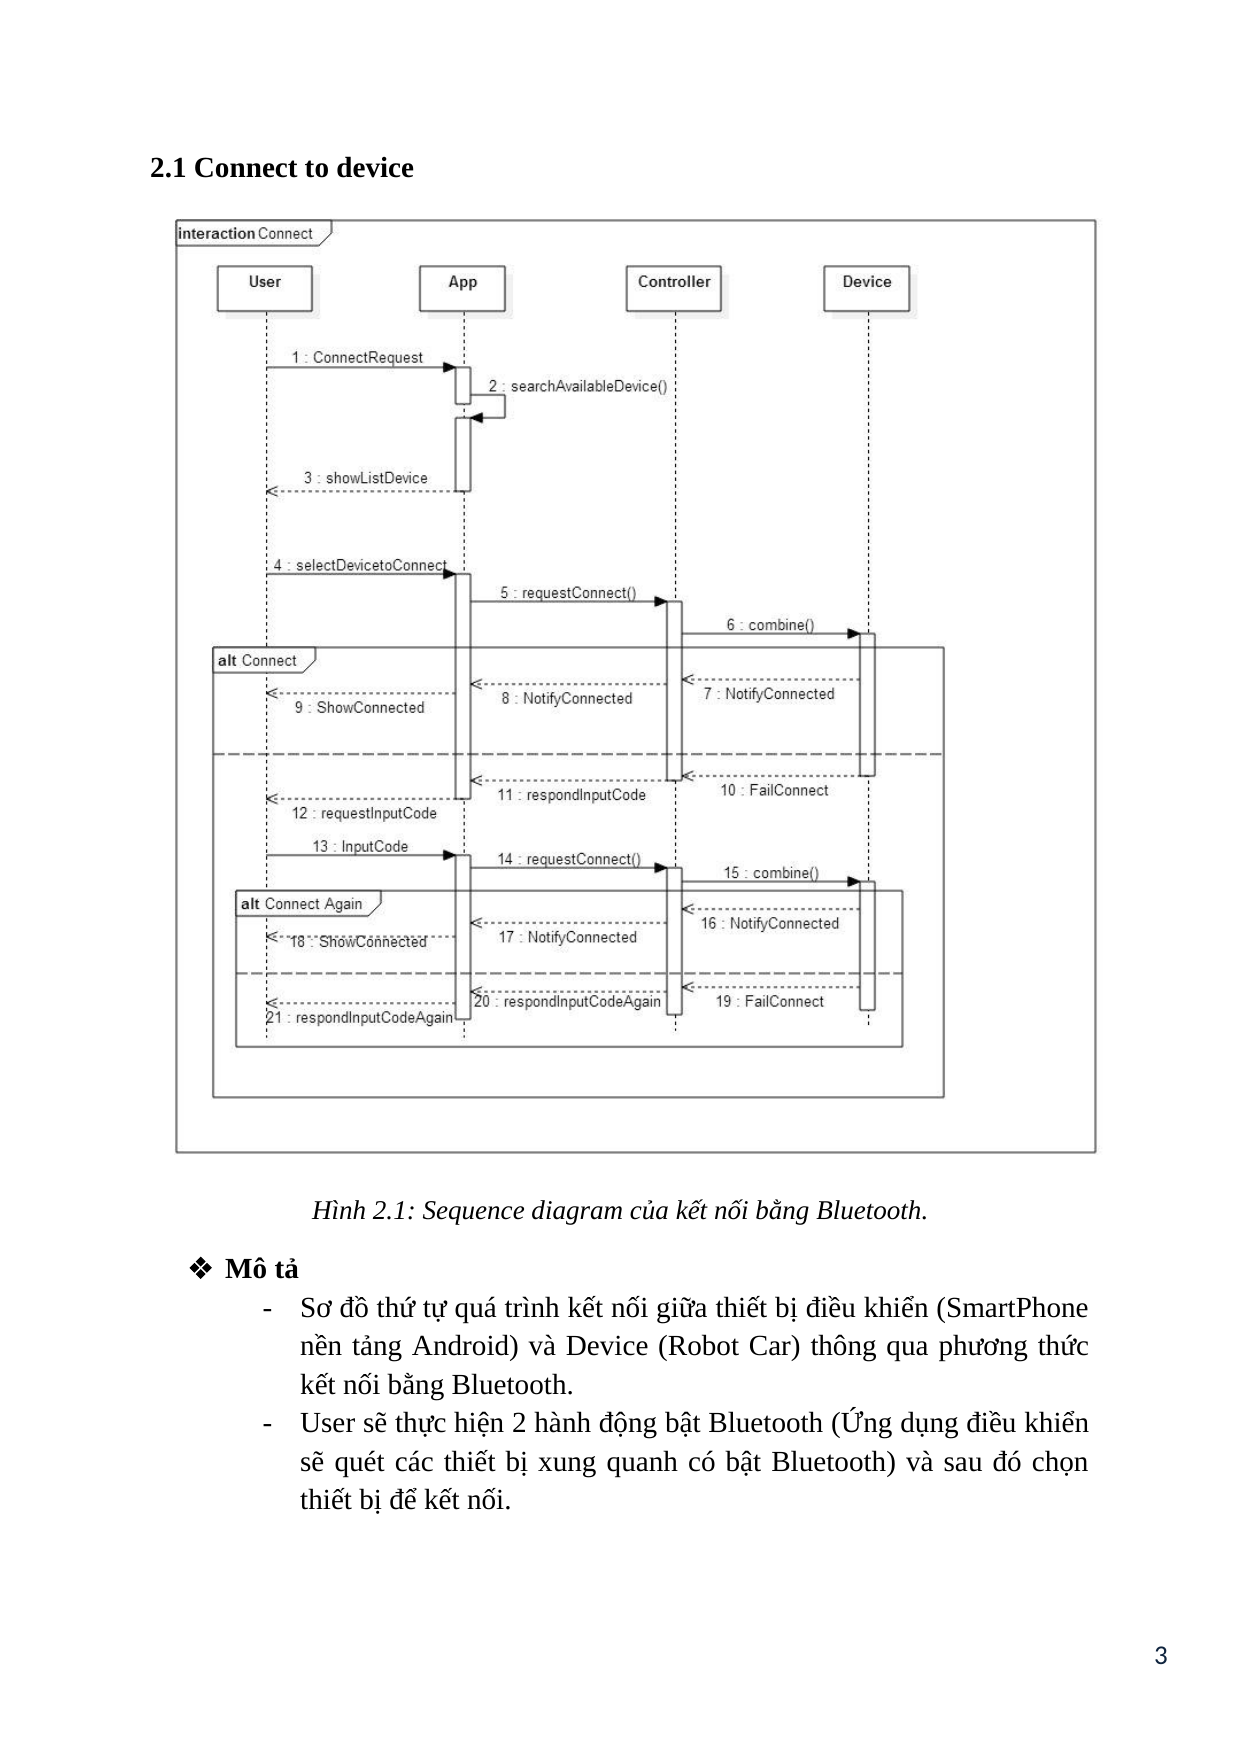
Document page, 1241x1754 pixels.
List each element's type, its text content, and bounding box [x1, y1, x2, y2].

text 2.1 Connect to device [150, 150, 1090, 183]
list Mô tả [187, 1251, 1090, 1285]
list Sơ đồ thứ tự quá trình kết nối giữa thiết bị điều khiển (SmartPhone nền tảng Android) và Device (Robot Car) thông qua phương thức kết nối bằng Bluetooth. [262, 1290, 1090, 1400]
picture [165, 209, 1107, 1164]
list User sẽ thực hiện 2 hành động bật Bluetooth (Ứng dụng điều khiển sẽ quét các thiết bị xung quanh có bật Bluetooth) và sau đó chọn thiết bị để kết nối. [262, 1405, 1090, 1516]
